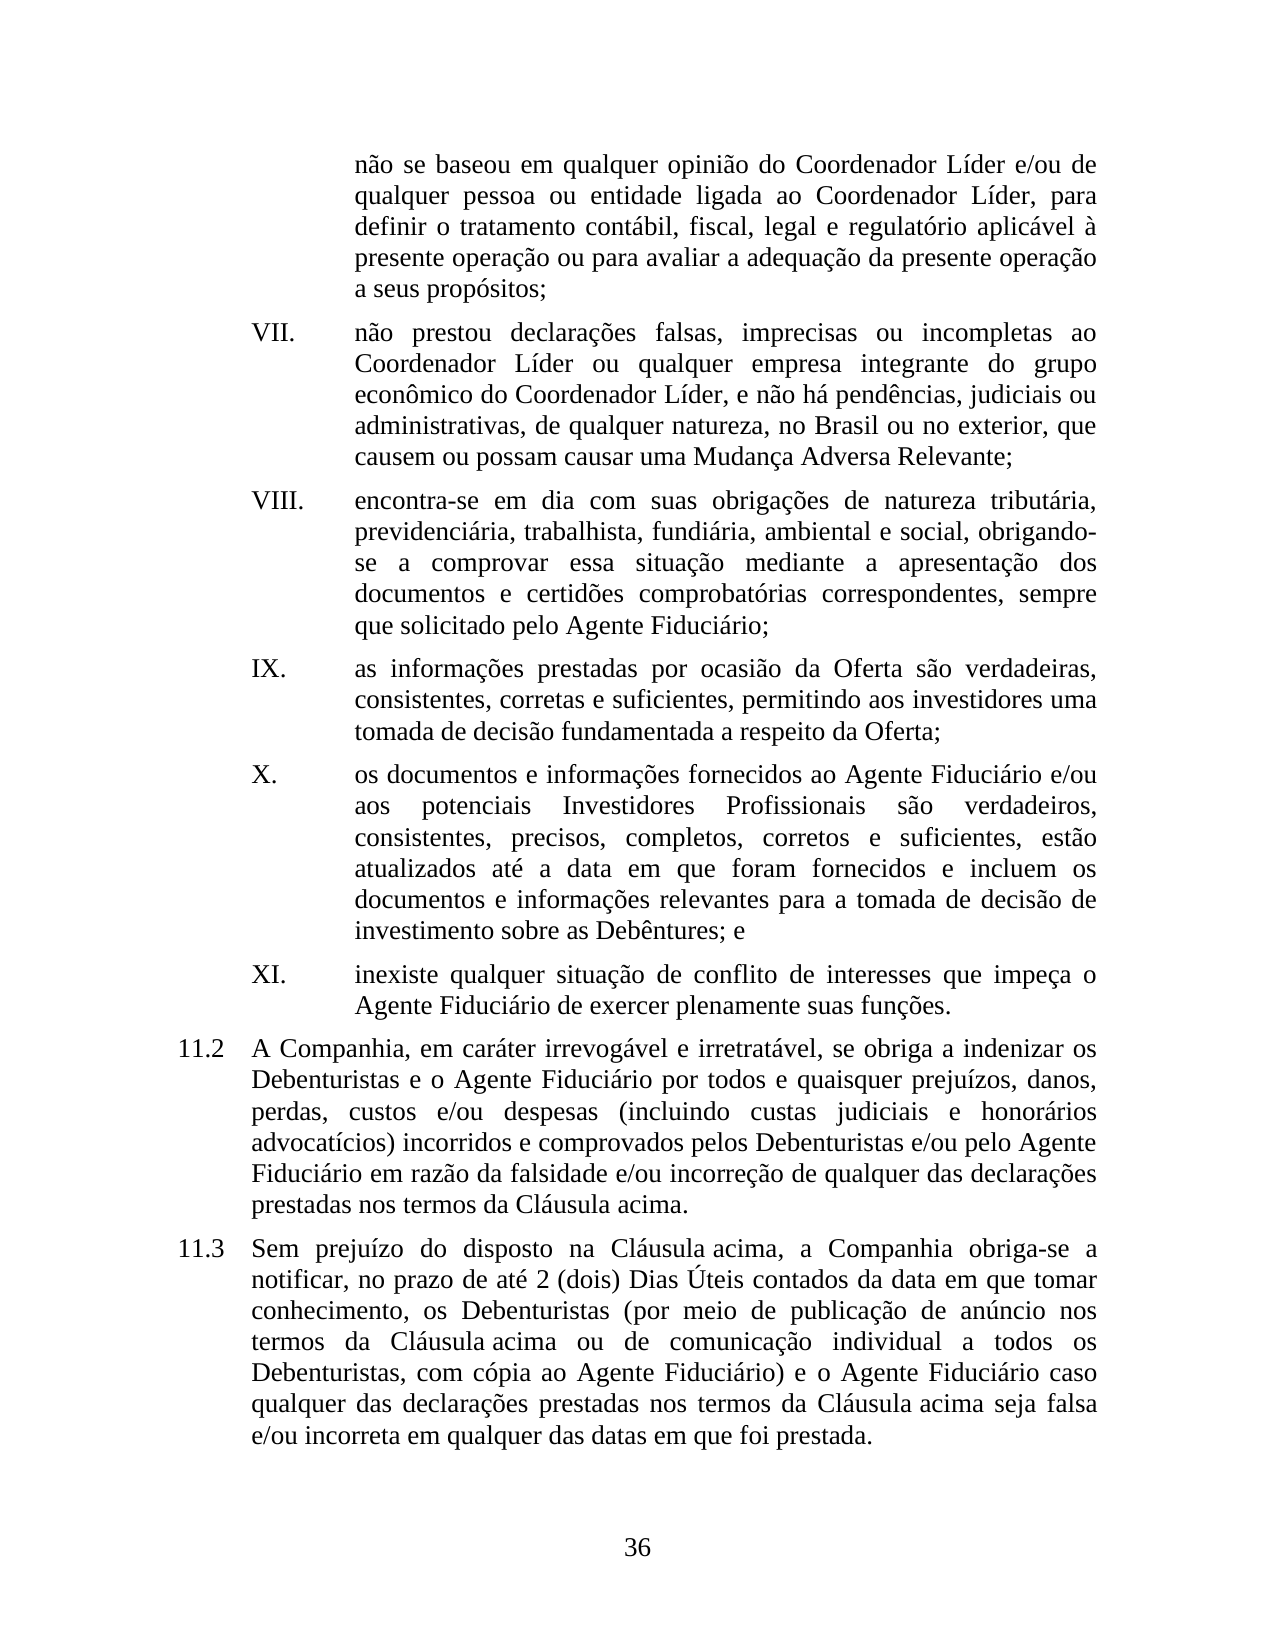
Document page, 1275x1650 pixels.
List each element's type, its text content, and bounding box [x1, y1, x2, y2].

list Sem prejuízo do disposto na Cláusula 11.2 acima, a Companhia obriga-se a notificar, no prazo de até 2 (dois) Dias Úteis contados da data em que tomar conhecimento, os Debenturistas (por meio de publicação de anúncio nos termos da Cláusula 7.25 acima ou de comunicação individual a todos os Debenturistas, com cópia ao Agente Fiduciário) e o Agente Fiduciário caso qualquer das declarações prestadas nos termos da Cláusula 11.1 acima seja falsa e/ou incorreta em qualquer das datas em que foi prestada. [177, 1232, 1098, 1450]
list A Companhia, em caráter irrevogável e irretratável, se obriga a indenizar os Debenturistas e o Agente Fiduciário por todos e quaisquer prejuízos, danos, perdas, custos e/ou despesas (incluindo custas judiciais e honorários advocatícios) incorridos e comprovados pelos Debenturistas e/ou pelo Agente Fiduciário em razão da falsidade e/ou incorreção de qualquer das declarações prestadas nos termos da Cláusula 11.1 acima. [177, 1032, 1098, 1219]
list os documentos e informações fornecidos ao Agente Fiduciário e/ou aos potenciais Investidores Profissionais são verdadeiros, consistentes, precisos, completos, corretos e suficientes, estão atualizados até a data em que foram fornecidos e incluem os documentos e informações relevantes para a tomada de decisão de investimento sobre as Debêntures; e [251, 758, 1098, 945]
list encontra-se em dia com suas obrigações de natureza tributária, previdenciária, trabalhista, fundiária, ambiental e social, obrigando-se a comprovar essa situação mediante a apresentação dos documentos e certidões comprobatórias correspondentes, sempre que solicitado pelo Agente Fiduciário; [251, 484, 1098, 640]
list inexiste qualquer situação de conflito de interesses que impeça o Agente Fiduciário de exercer plenamente suas funções. [251, 958, 1098, 1020]
list não prestou declarações falsas, imprecisas ou incompletas ao Coordenador Líder ou qualquer empresa integrante do grupo econômico do Coordenador Líder, e não há pendências, judiciais ou administrativas, de qualquer natureza, no Brasil ou no exterior, que causem ou possam causar uma Mudança Adversa Relevante; [251, 316, 1098, 472]
list as informações prestadas por ocasião da Oferta são verdadeiras, consistentes, corretas e suficientes, permitindo aos investidores uma tomada de decisão fundamentada a respeito da Oferta; [251, 652, 1098, 746]
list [251, 148, 1098, 303]
